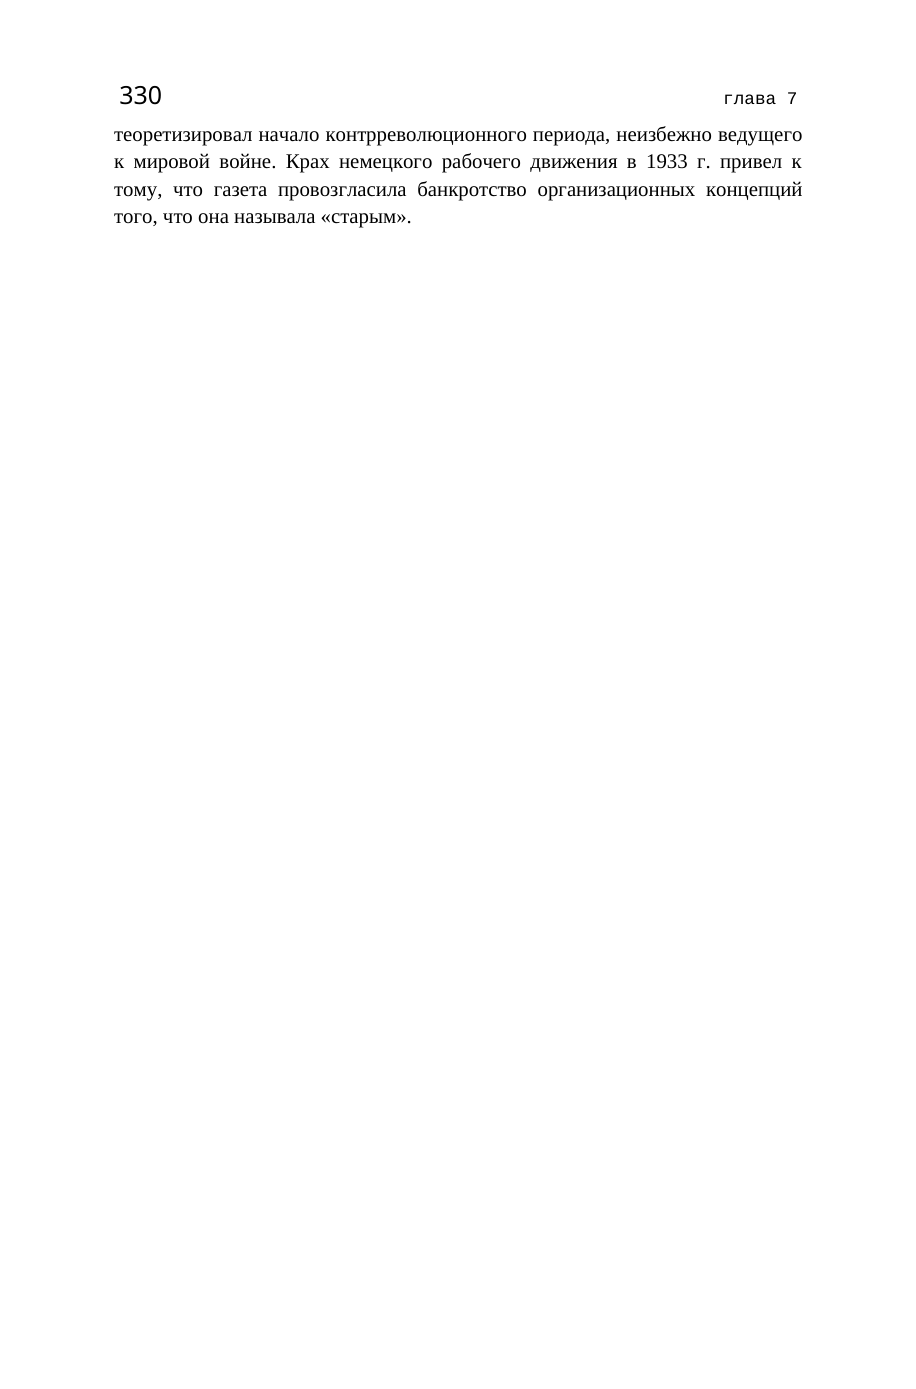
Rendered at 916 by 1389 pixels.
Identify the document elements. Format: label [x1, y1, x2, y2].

text [114, 121, 803, 228]
